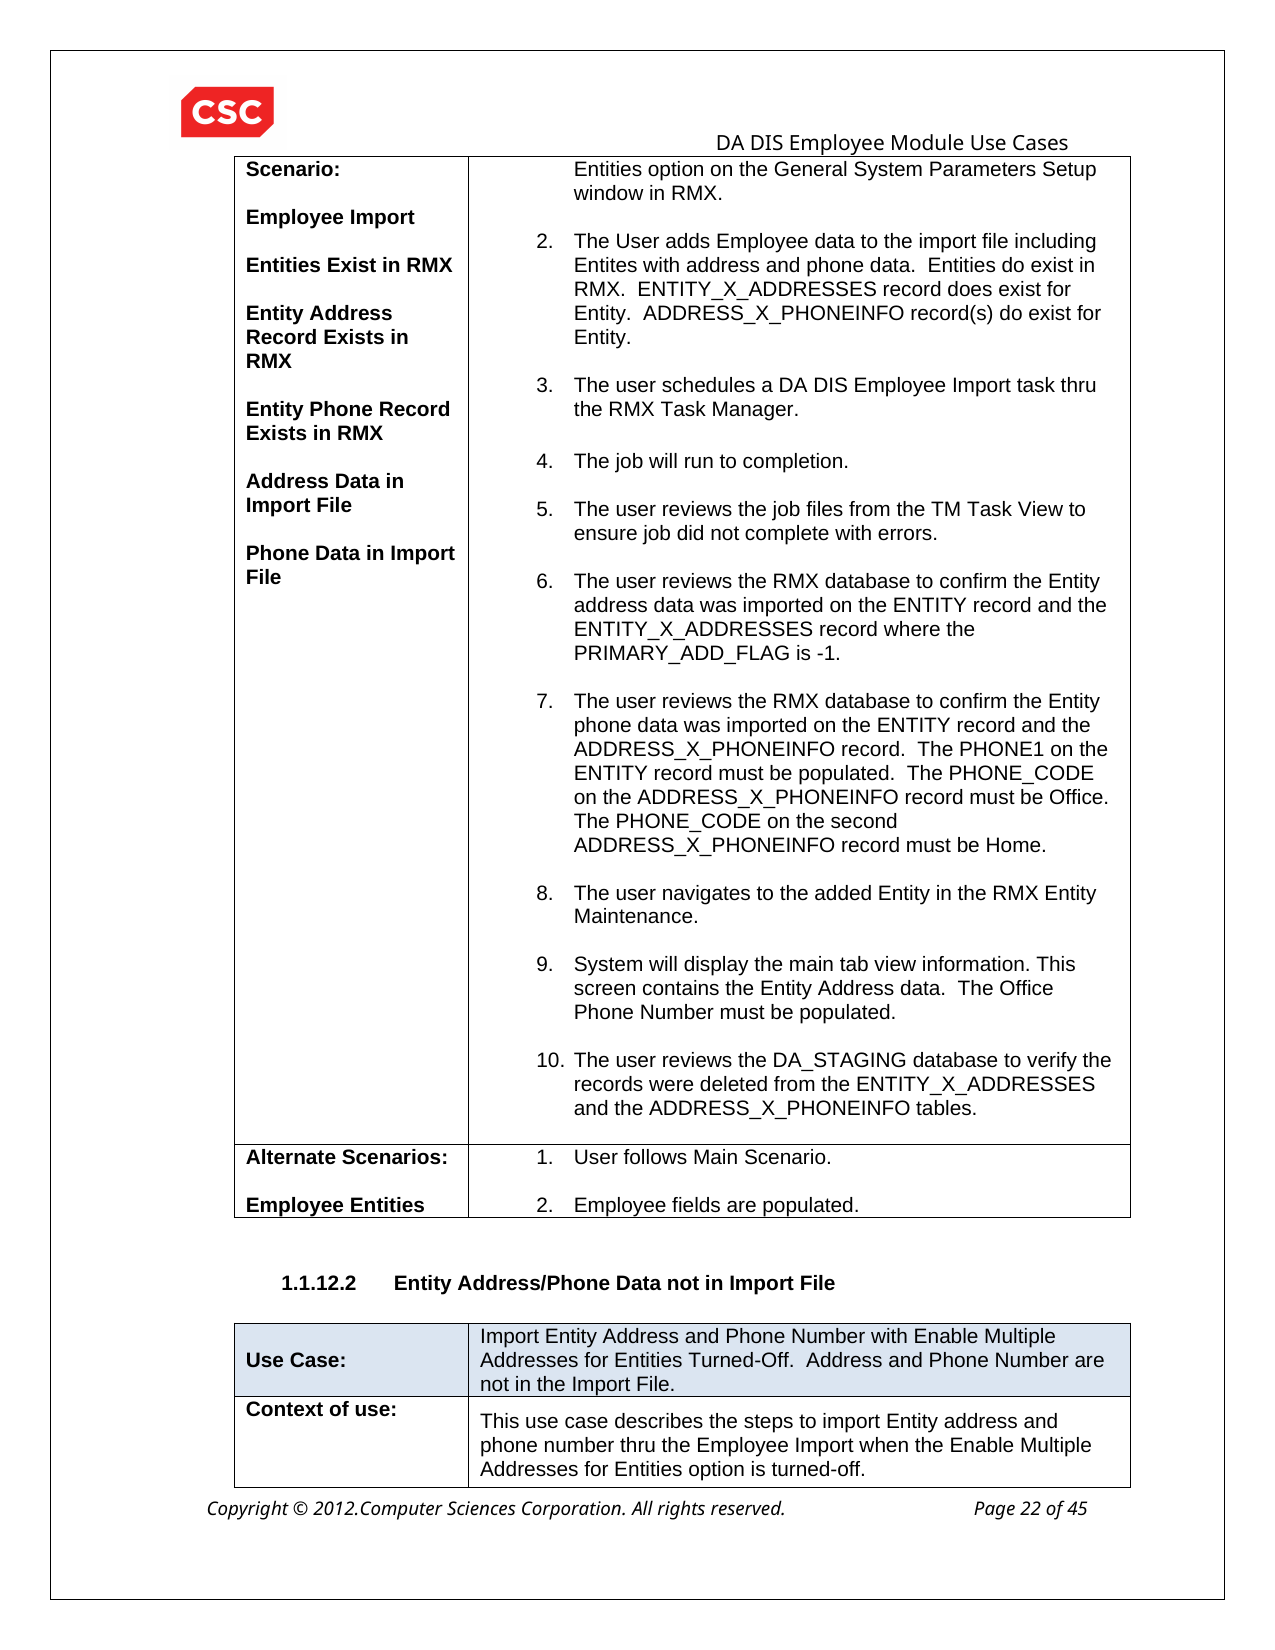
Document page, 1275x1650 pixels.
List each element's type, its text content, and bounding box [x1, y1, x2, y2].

table_cell Alternate Scenarios: Employee Entities [235, 1145, 468, 1217]
table_cell User follows Main Scenario. Employee fields are populated. [469, 1145, 1130, 1217]
subtitle Entity Address/Phone Data not in Import File [281, 1270, 1087, 1294]
picture [168, 75, 287, 150]
table_header Import Entity Address and Phone Number with Enable Multiple Addresses for Entities Turned-Off. Address and Phone Number are not in the Import File. [469, 1324, 1130, 1396]
table_cell Context of use: [235, 1397, 468, 1487]
table_header Use Case: [235, 1324, 468, 1396]
